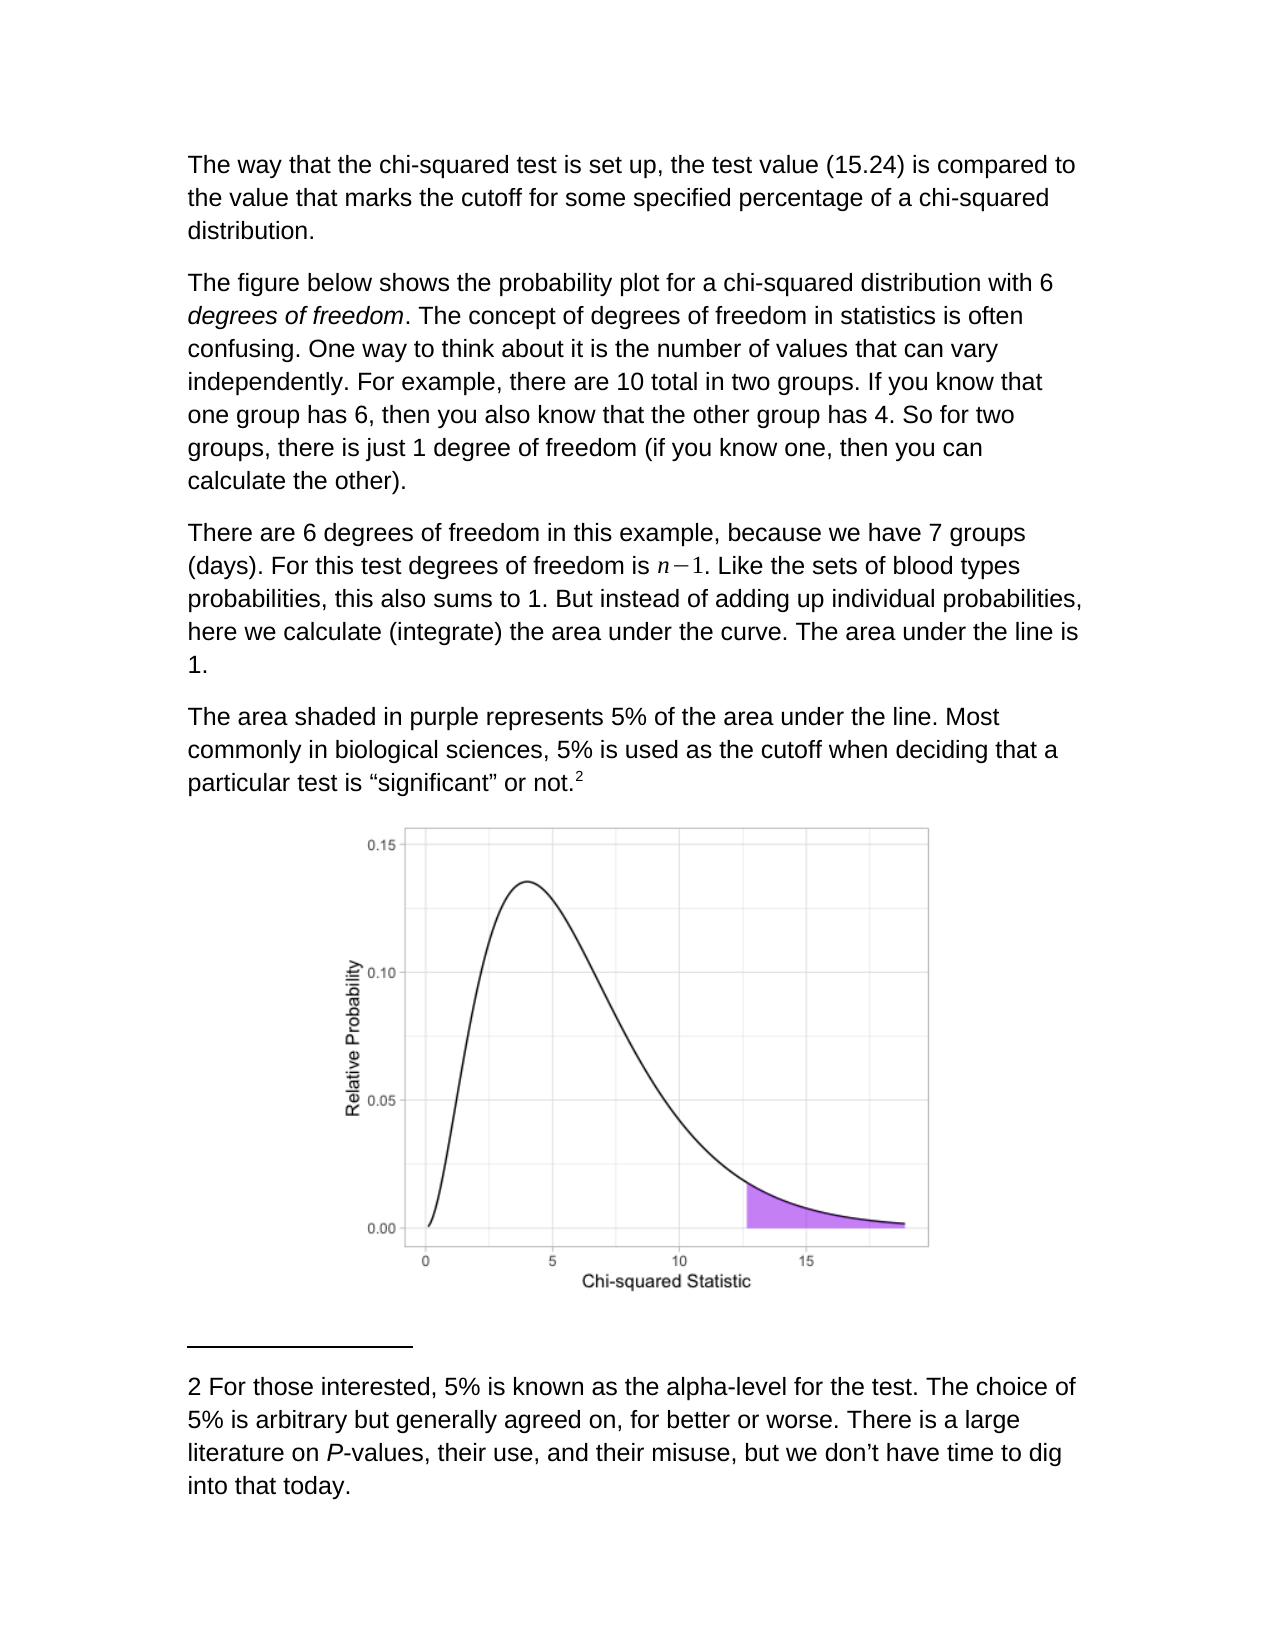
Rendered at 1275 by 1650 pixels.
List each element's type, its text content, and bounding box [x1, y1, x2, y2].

text The figure below shows the probability plot for a chi-squared distribution with 6 degrees of freedom. The concept of degrees of freedom in statistics is often confusing. One way to think about it is the number of values that can vary independently. For example, there are 10 total in two groups. If you know that one group has 6, then you also know that the other group has 4. So for two groups, there is just 1 degree of freedom (if you know one, then you can calculate the other). [187, 268, 1087, 495]
text The way that the chi-squared test is set up, the test value (15.24) is compared to the value that marks the cutoff for some specified percentage of a chi-squared distribution. [187, 150, 1087, 245]
picture [337, 819, 938, 1300]
text The area shaded in purple represents 5% of the area under the line. Most commonly in biological sciences, 5% is used as the cutoff when deciding that a particular test is “significant” or not. [187, 702, 1087, 796]
text There are 6 degrees of freedom in this example, because we have 7 groups (days). For this test degrees of freedom is . Like the sets of blood types probabilities, this also sums to 1. But instead of adding up individual probabilities, here we calculate (integrate) the area under the curve. The area under the line is 1. [187, 518, 1087, 678]
